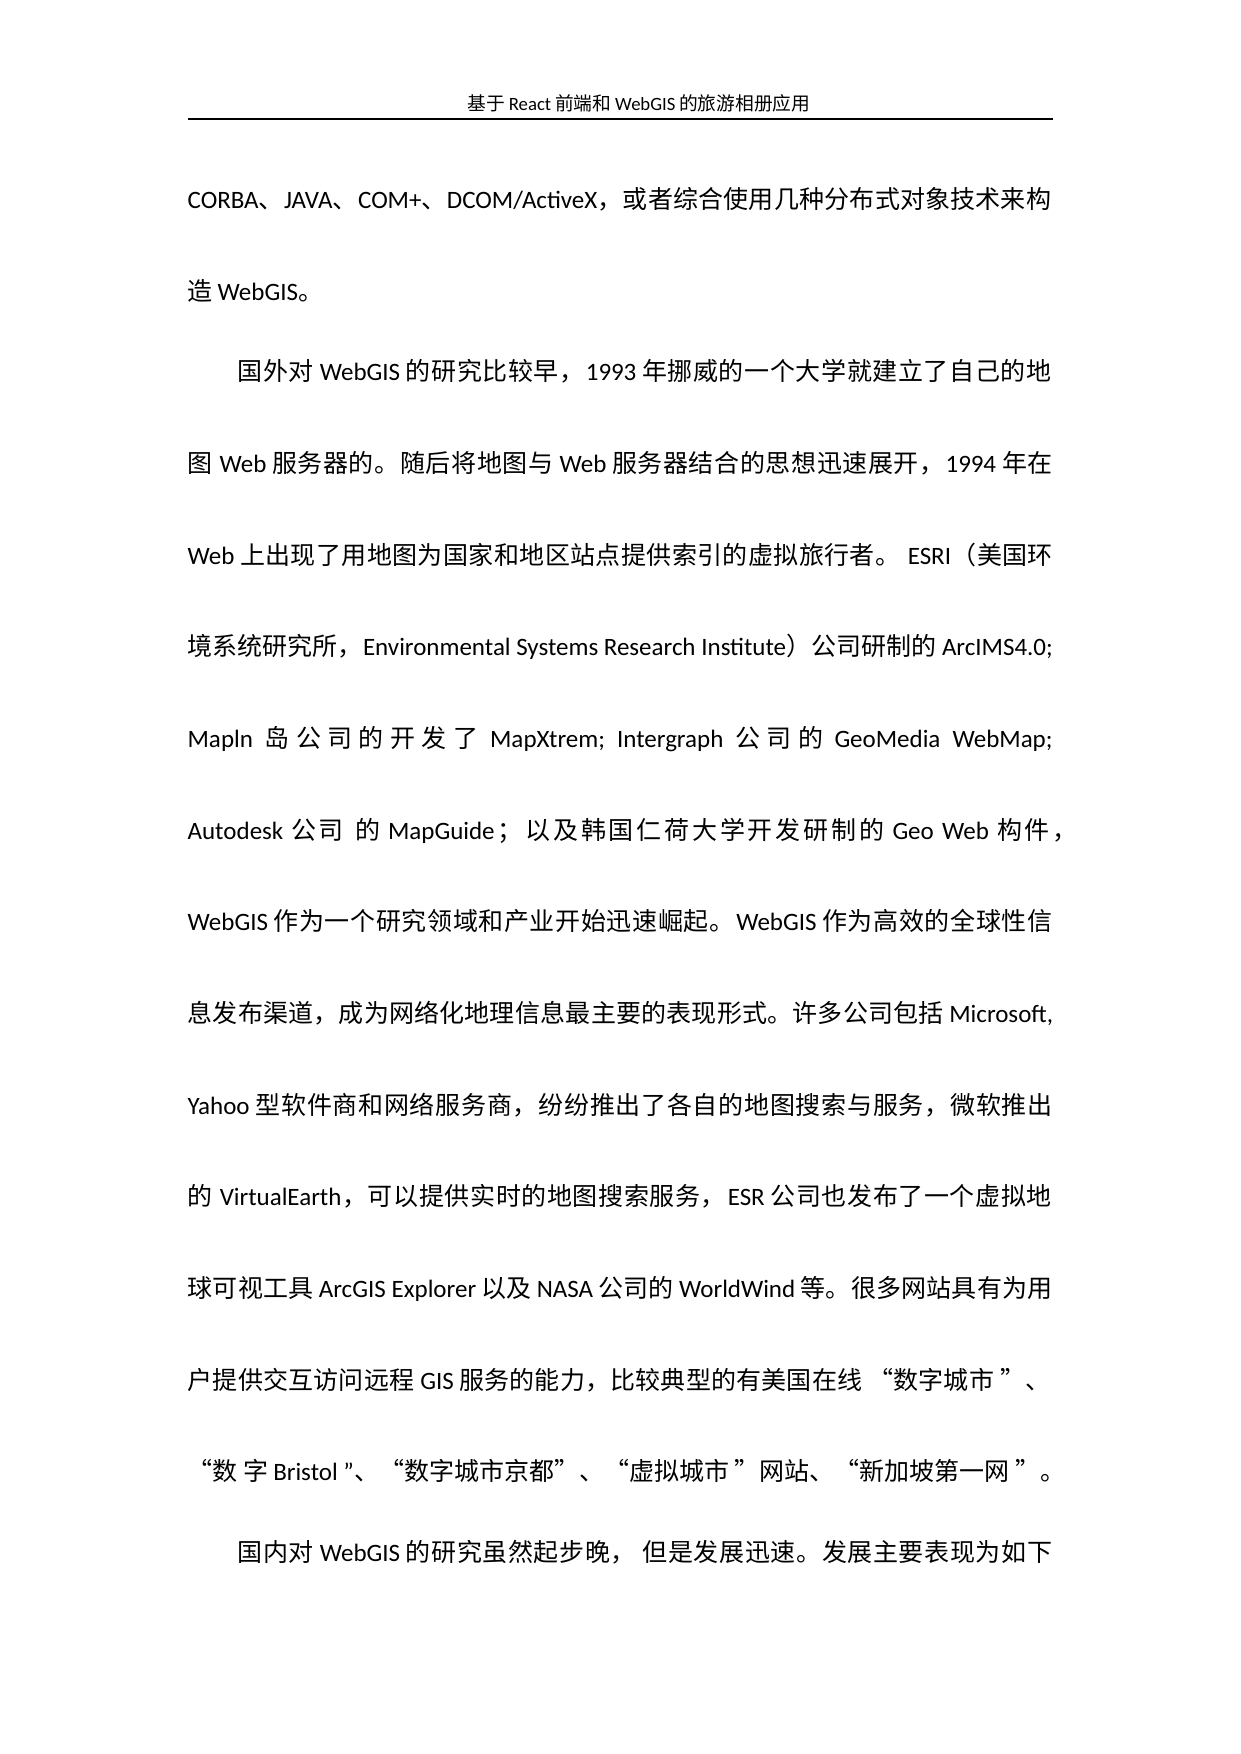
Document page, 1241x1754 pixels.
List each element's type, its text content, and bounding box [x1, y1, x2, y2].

text 国外对WebGIS的研究比较早，1993年挪威的一个大学就建立了自己的地图 Web服务器的。随后将地图与Web服务器结合的思想迅速展开，1994年在Web上出现了用地图为国家和地区站点提供索引的虚拟旅行者。 ESRI（美国环境系统研究所，Environmental Systems Research Institute）公司研制的ArcIMS4.0; Mapln岛公司的开发了MapXtrem; Intergraph公司的GeoMedia WebMap; Autodesk公司 的MapGuide；以及韩国仁荷大学开发研制的Geo Web构件，WebGIS作为一个研究领域和产业开始迅速崛起。WebGIS作为高效的全球性信息发布渠道，成为网络化地理信息最主要的表现形式。许多公司包括Microsoft, Yahoo型软件商和网络服务商，纷纷推出了各自的地图搜索与服务，微软推出的 VirtualEarth，可以提供实时的地图搜索服务，ESR公司也发布了一个虚拟地球可视工具ArcGIS Explorer以及NASA公司的WorldWind等。很多网站具有为用 户提供交互访问远程GIS服务的能力，比较典型的有美国在线 “数字城市 ”、“数 字Bristol ”、“数字城市京都”、“虚拟城市 ”网站、“新加坡第一网 ”。 [187, 1099, 1053, 1504]
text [187, 1517, 1053, 1584]
text 国外对WebGIS的研究比较早，1993年挪威的一个大学就建立了自己的地图 Web服务器的。随后将地图与Web服务器结合的思想迅速展开，1994年在Web上出现了用地图为国家和地区站点提供索引的虚拟旅行者。 ESRI（美国环境系统研究所，Environmental Systems Research Institute）公司研制的ArcIMS4.0; Mapln岛公司的开发了MapXtrem; Intergraph公司的GeoMedia WebMap; Autodesk公司 的MapGuide；以及韩国仁荷大学开发研制的Geo Web构件，WebGIS作为一个研究领域和产业开始迅速崛起。WebGIS作为高效的全球性信息发布渠道，成为网络化地理信息最主要的表现形式。许多公司包括Microsoft, Yahoo型软件商和网络服务商，纷纷推出了各自的地图搜索与服务，微软推出的 VirtualEarth，可以提供实时的地图搜索服务，ESR公司也发布了一个虚拟地球可视工具ArcGIS Explorer以及NASA公司的WorldWind等。很多网站具有为用 户提供交互访问远程GIS服务的能力，比较典型的有美国在线 “数字城市 ”、“数 字Bristol ”、“数字城市京都”、“虚拟城市 ”网站、“新加坡第一网 ”。 [187, 336, 1053, 548]
text 国外对WebGIS的研究比较早，1993年挪威的一个大学就建立了自己的地图 Web服务器的。随后将地图与Web服务器结合的思想迅速展开，1994年在Web上出现了用地图为国家和地区站点提供索引的虚拟旅行者。 ESRI（美国环境系统研究所，Environmental Systems Research Institute）公司研制的ArcIMS4.0; Mapln岛公司的开发了MapXtrem; Intergraph公司的GeoMedia WebMap; Autodesk公司 的MapGuide；以及韩国仁荷大学开发研制的Geo Web构件，WebGIS作为一个研究领域和产业开始迅速崛起。WebGIS作为高效的全球性信息发布渠道，成为网络化地理信息最主要的表现形式。许多公司包括Microsoft, Yahoo型软件商和网络服务商，纷纷推出了各自的地图搜索与服务，微软推出的 VirtualEarth，可以提供实时的地图搜索服务，ESR公司也发布了一个虚拟地球可视工具ArcGIS Explorer以及NASA公司的WorldWind等。很多网站具有为用 户提供交互访问远程GIS服务的能力，比较典型的有美国在线 “数字城市 ”、“数 字Bristol ”、“数字城市京都”、“虚拟城市 ”网站、“新加坡第一网 ”。 [187, 549, 1053, 1098]
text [187, 164, 1053, 323]
